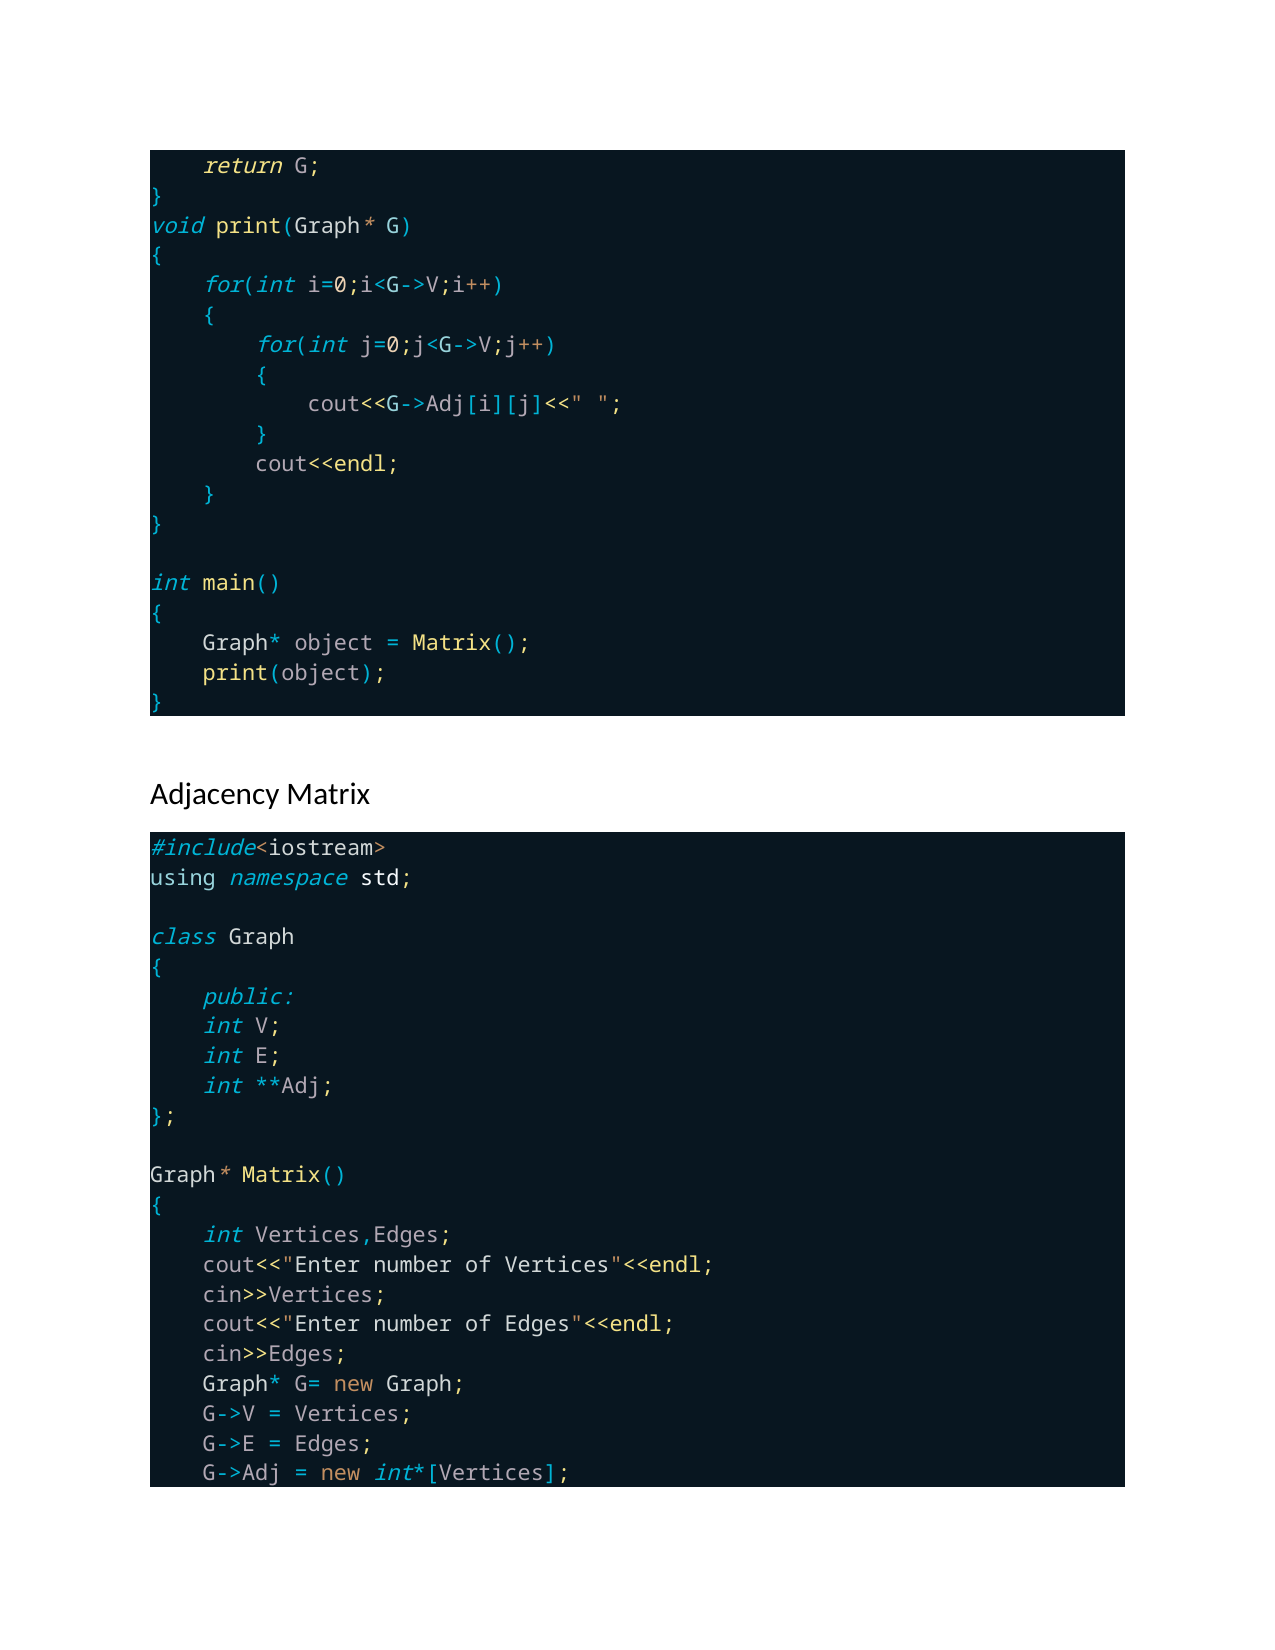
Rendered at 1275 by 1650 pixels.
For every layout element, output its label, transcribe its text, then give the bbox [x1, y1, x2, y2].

text }; [150, 1100, 1125, 1129]
text Graph* object = Matrix(); [150, 627, 1125, 656]
text int E; [150, 1040, 1125, 1070]
text cout<<"Enter number of Edges"<<endl; [150, 1308, 1125, 1338]
text int main() [150, 567, 1125, 597]
text { [150, 358, 1125, 388]
text G->Adj = new int*[Vertices]; [150, 1457, 1125, 1487]
text int Vertices,Edges; [150, 1219, 1125, 1249]
text G->V = Vertices; [150, 1398, 1125, 1427]
text } [150, 507, 1125, 537]
text cin>>Vertices; [150, 1278, 1125, 1308]
text Graph* Matrix() [150, 1159, 1125, 1189]
text Graph* G= new Graph; [150, 1368, 1125, 1398]
text } [150, 418, 1125, 448]
text void print(Graph* G) [150, 209, 1125, 239]
text return G; [150, 150, 1125, 180]
text int **Adj; [150, 1070, 1125, 1100]
text int V; [150, 1010, 1125, 1040]
text cout<<"Enter number of Vertices"<<endl; [150, 1249, 1125, 1278]
text { [150, 1189, 1125, 1219]
text { [150, 951, 1125, 981]
text using namespace std; [150, 861, 1125, 891]
text for(int j=0;j<G->V;j++) [150, 329, 1125, 358]
text { [150, 299, 1125, 329]
text Adjacency Matrix [150, 774, 1125, 812]
text for(int i=0;i<G->V;i++) [150, 269, 1125, 299]
text { [150, 597, 1125, 627]
text } [150, 686, 1125, 716]
text print(object); [150, 656, 1125, 686]
text { [150, 239, 1125, 269]
text class Graph [150, 921, 1125, 951]
text } [150, 180, 1125, 209]
text cout<<G->Adj[i][j]<<" "; [150, 388, 1125, 418]
text #include<iostream> [150, 832, 1125, 861]
text cin>>Edges; [150, 1338, 1125, 1368]
text public: [150, 981, 1125, 1010]
text cout<<endl; [150, 448, 1125, 478]
text } [150, 478, 1125, 507]
text G->E = Edges; [150, 1427, 1125, 1457]
